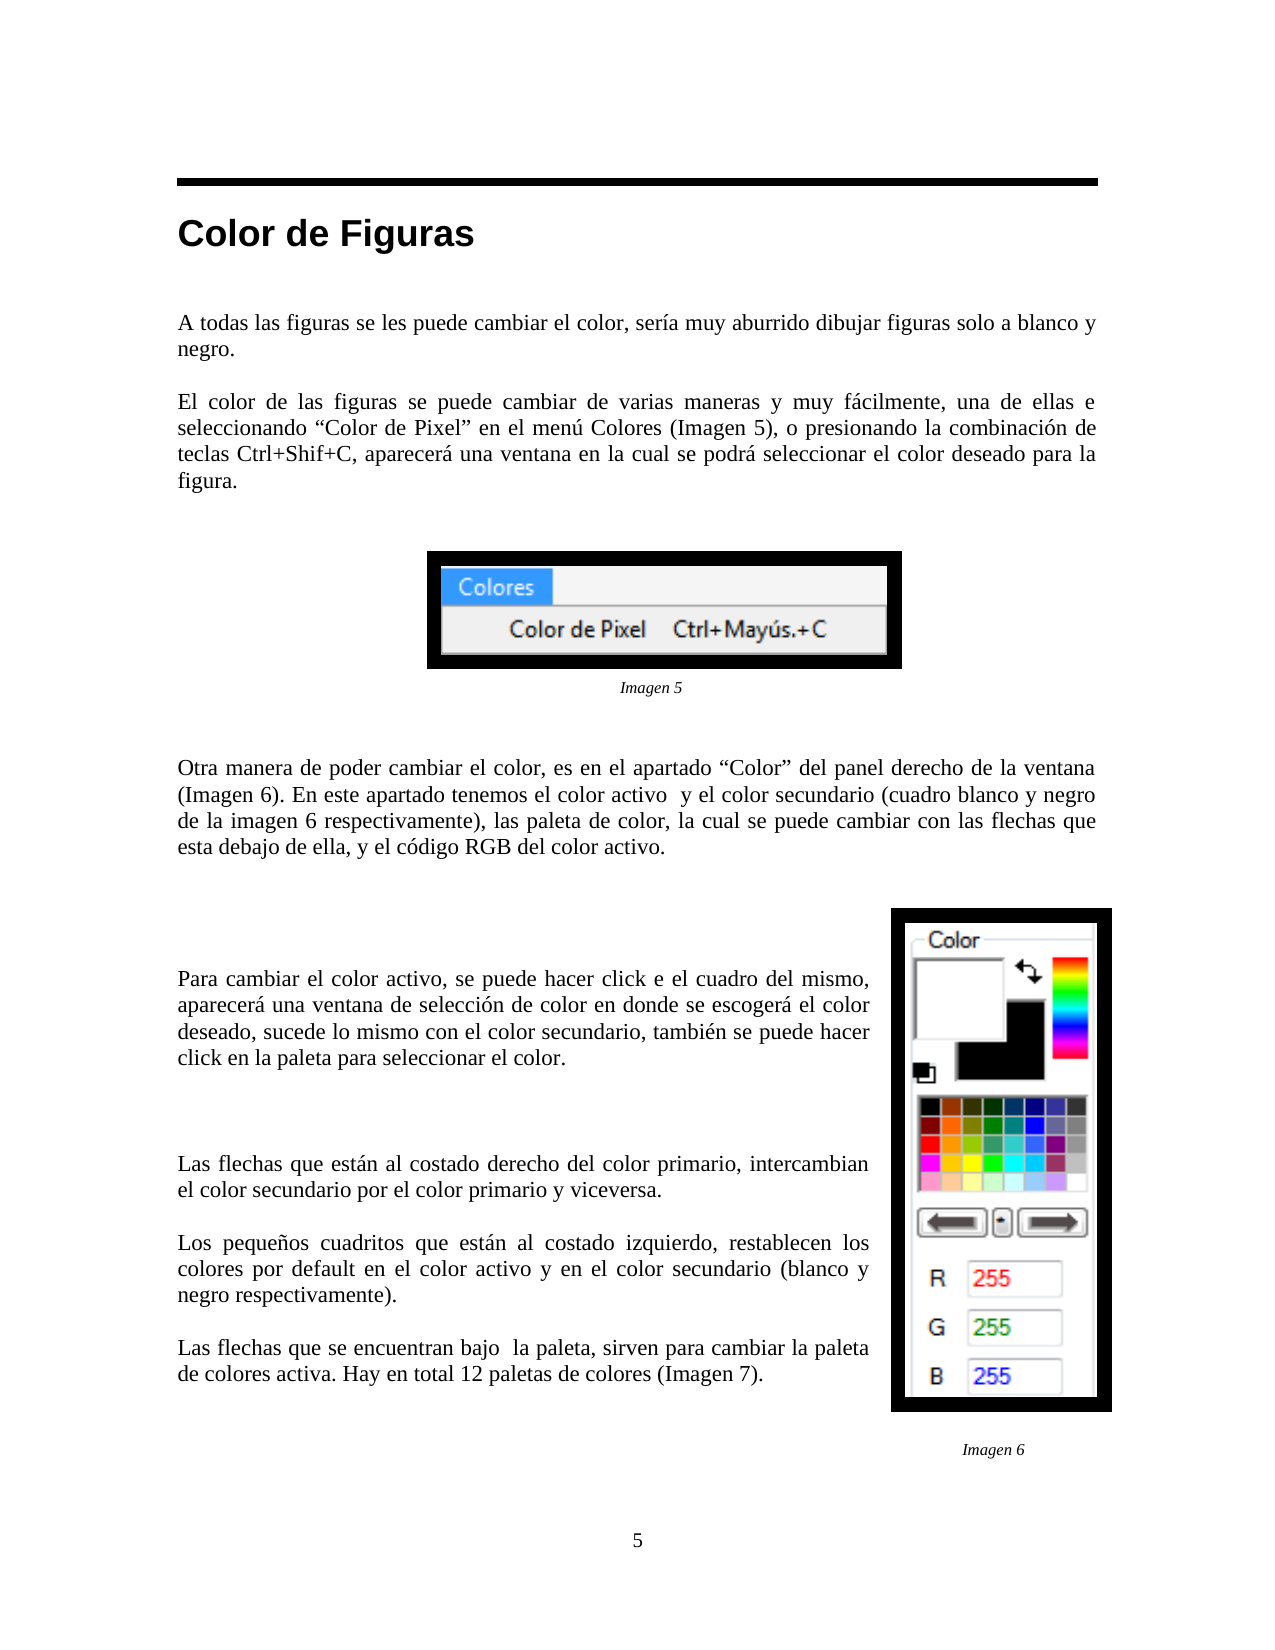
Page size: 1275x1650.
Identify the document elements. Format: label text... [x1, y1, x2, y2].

text Imagen 6 [177, 1439, 1098, 1459]
text Imagen 5 [472, 678, 1098, 697]
text Otra manera de poder cambiar el color, es en el apartado “Color” del panel derecho de la ventana (Imagen 6). En este apartado tenemos el color activo y el color secundario (cuadro blanco y negro de la imagen 6 respectivamente), las paleta de color, la cual se puede cambiar con las flechas que esta debajo de ella, y el código RGB del color activo. [177, 754, 1098, 860]
subtitle Color de Figuras [177, 211, 1098, 254]
text Para cambiar el color activo, se puede hacer click e el cuadro del mismo, aparecerá una ventana de selección de color en donde se escogerá el color deseado, sucede lo mismo con el color secundario, también se puede hacer click en la paleta para seleccionar el color. [177, 965, 891, 1071]
text A todas las figuras se les puede cambiar el color, sería muy aburrido dibujar figuras solo a blanco y negro. [177, 309, 1098, 361]
text Los pequeños cuadritos que están al costado izquierdo, restablecen los colores por default en el color activo y en el color secundario (blanco y negro respectivamente). [177, 1229, 891, 1308]
text El color de las figuras se puede cambiar de varias maneras y muy fácilmente, una de ellas e seleccionando “Color de Pixel” en el menú Colores (Imagen 5), o presionando la combinación de teclas Ctrl+Shif+C, aparecerá una ventana en la cual se podrá seleccionar el color deseado para la figura. [177, 388, 1098, 493]
picture [905, 923, 1097, 1397]
picture [441, 566, 887, 655]
text Las flechas que se encuentran bajo la paleta, sirven para cambiar la paleta de colores activa. Hay en total 12 paletas de colores (Imagen 7). [177, 1334, 891, 1387]
text Las flechas que están al costado derecho del color primario, intercambian el color secundario por el color primario y viceversa. [177, 1150, 891, 1202]
